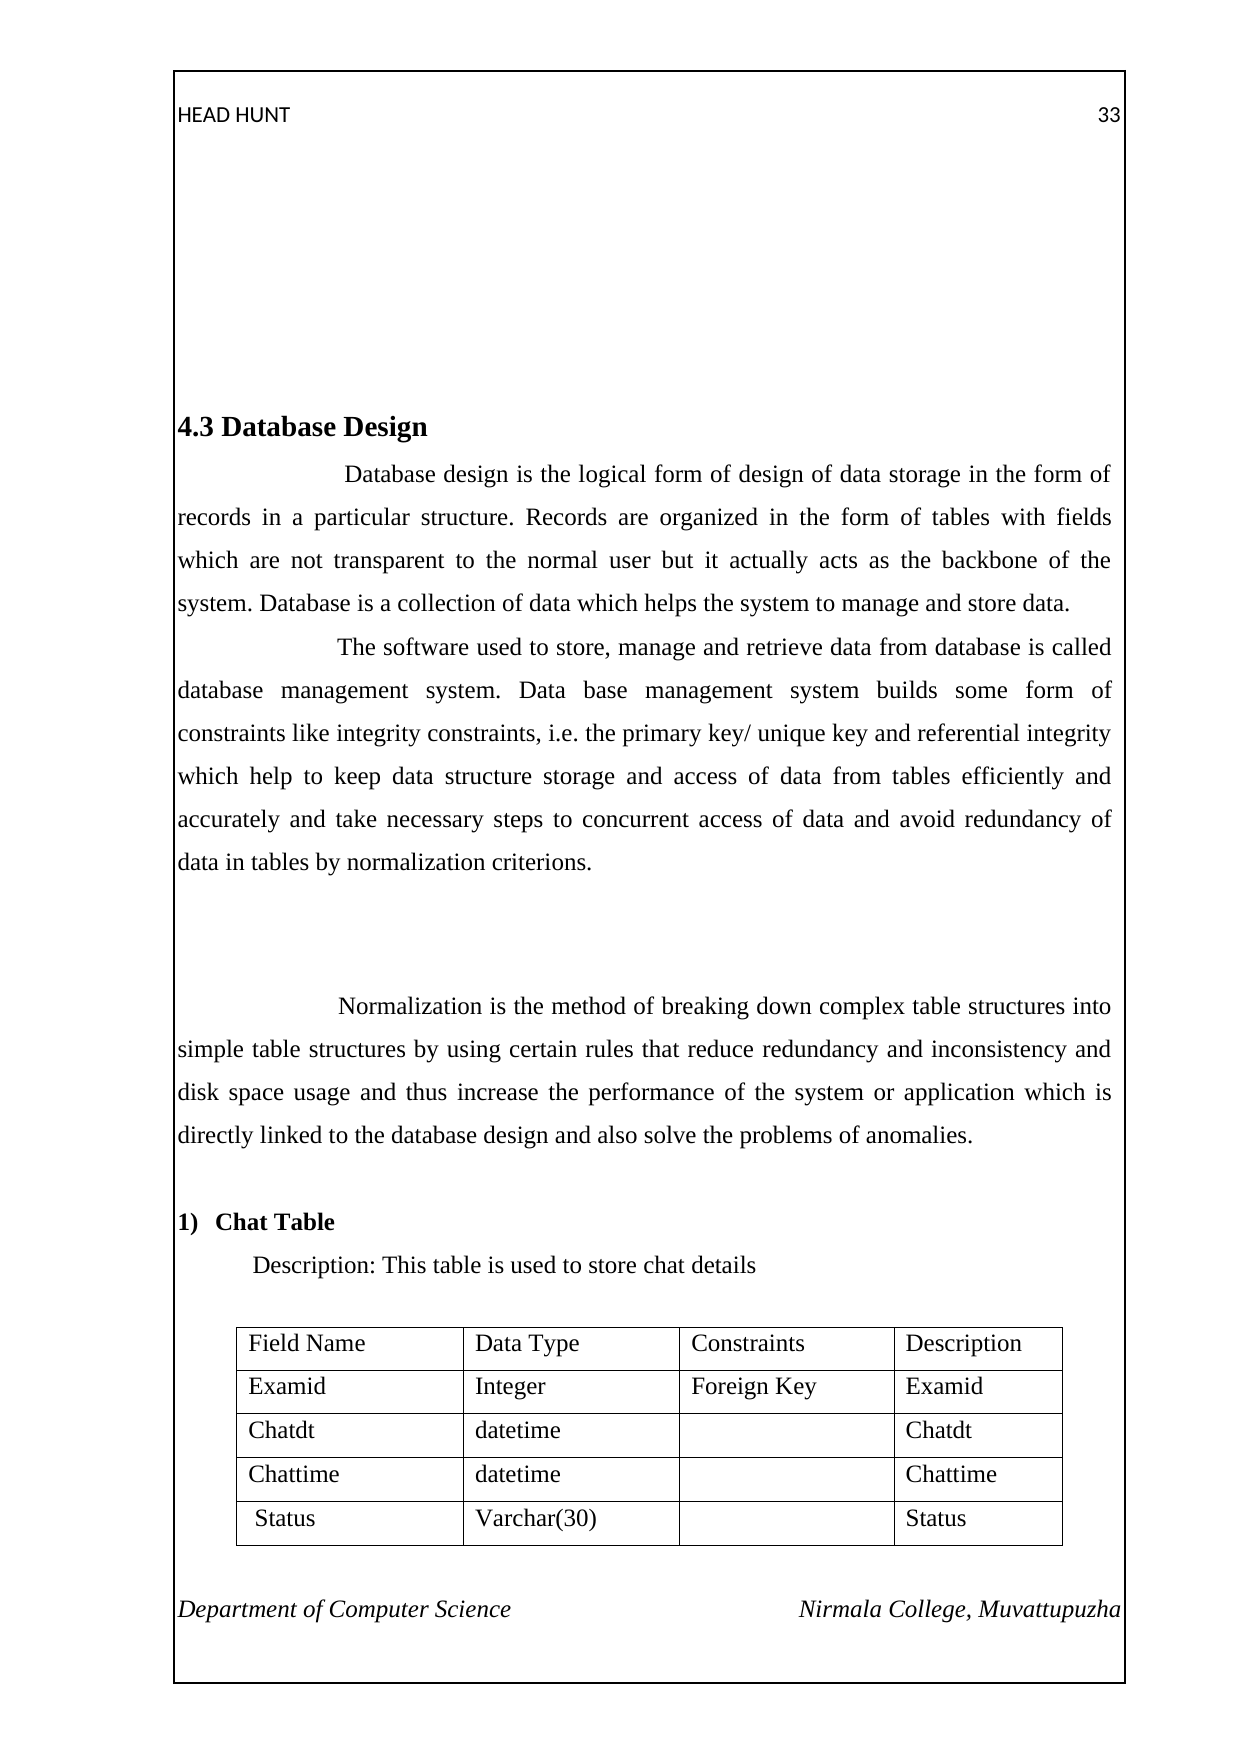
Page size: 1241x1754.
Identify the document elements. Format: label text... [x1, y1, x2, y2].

table_cell [680, 1502, 894, 1545]
table_cell datetime [464, 1414, 679, 1457]
table_cell Chattime [895, 1458, 1062, 1501]
list Chat Table [177, 1207, 1122, 1235]
text 4.3 Database Design [177, 409, 1113, 442]
text Description: This table is used to store chat details [177, 1250, 1122, 1278]
table_header Constraints [680, 1328, 894, 1370]
table_cell [680, 1458, 894, 1501]
text Database design is the logical form of design of data storage in the form of records in a particular structure. Records are organized in the form of tables with fields which are not transparent to the normal user but it actually acts as the backbone of the system. Database is a collection of data which helps the system to manage and store data. [177, 459, 1113, 617]
table_cell Foreign Key [680, 1371, 894, 1413]
table_cell Integer [464, 1371, 679, 1413]
table_header Description [895, 1328, 1062, 1370]
table_cell Chattime [237, 1458, 463, 1501]
table_cell Status [895, 1502, 1062, 1545]
table_cell [680, 1414, 894, 1457]
text Normalization is the method of breaking down complex table structures into simple table structures by using certain rules that reduce redundancy and inconsistency and disk space usage and thus increase the performance of the system or application which is directly linked to the database design and also solve the problems of anomalies. [177, 991, 1113, 1149]
table_cell Status [237, 1502, 463, 1545]
table_header Field Name [237, 1328, 463, 1370]
table_cell datetime [464, 1458, 679, 1501]
table_cell Examid [237, 1371, 463, 1413]
table_cell Examid [895, 1371, 1062, 1413]
table_cell Chatdt [237, 1414, 463, 1457]
table_cell Varchar(30) [464, 1502, 679, 1545]
table_cell Chatdt [895, 1414, 1062, 1457]
text The software used to store, manage and retrieve data from database is called database management system. Data base management system builds some form of constraints like integrity constraints, i.e. the primary key/ unique key and referential integrity which help to keep data structure storage and access of data from tables efficiently and accurately and take necessary steps to concurrent access of data and avoid redundancy of data in tables by normalization criterions. [177, 632, 1113, 876]
table_header Data Type [464, 1328, 679, 1370]
